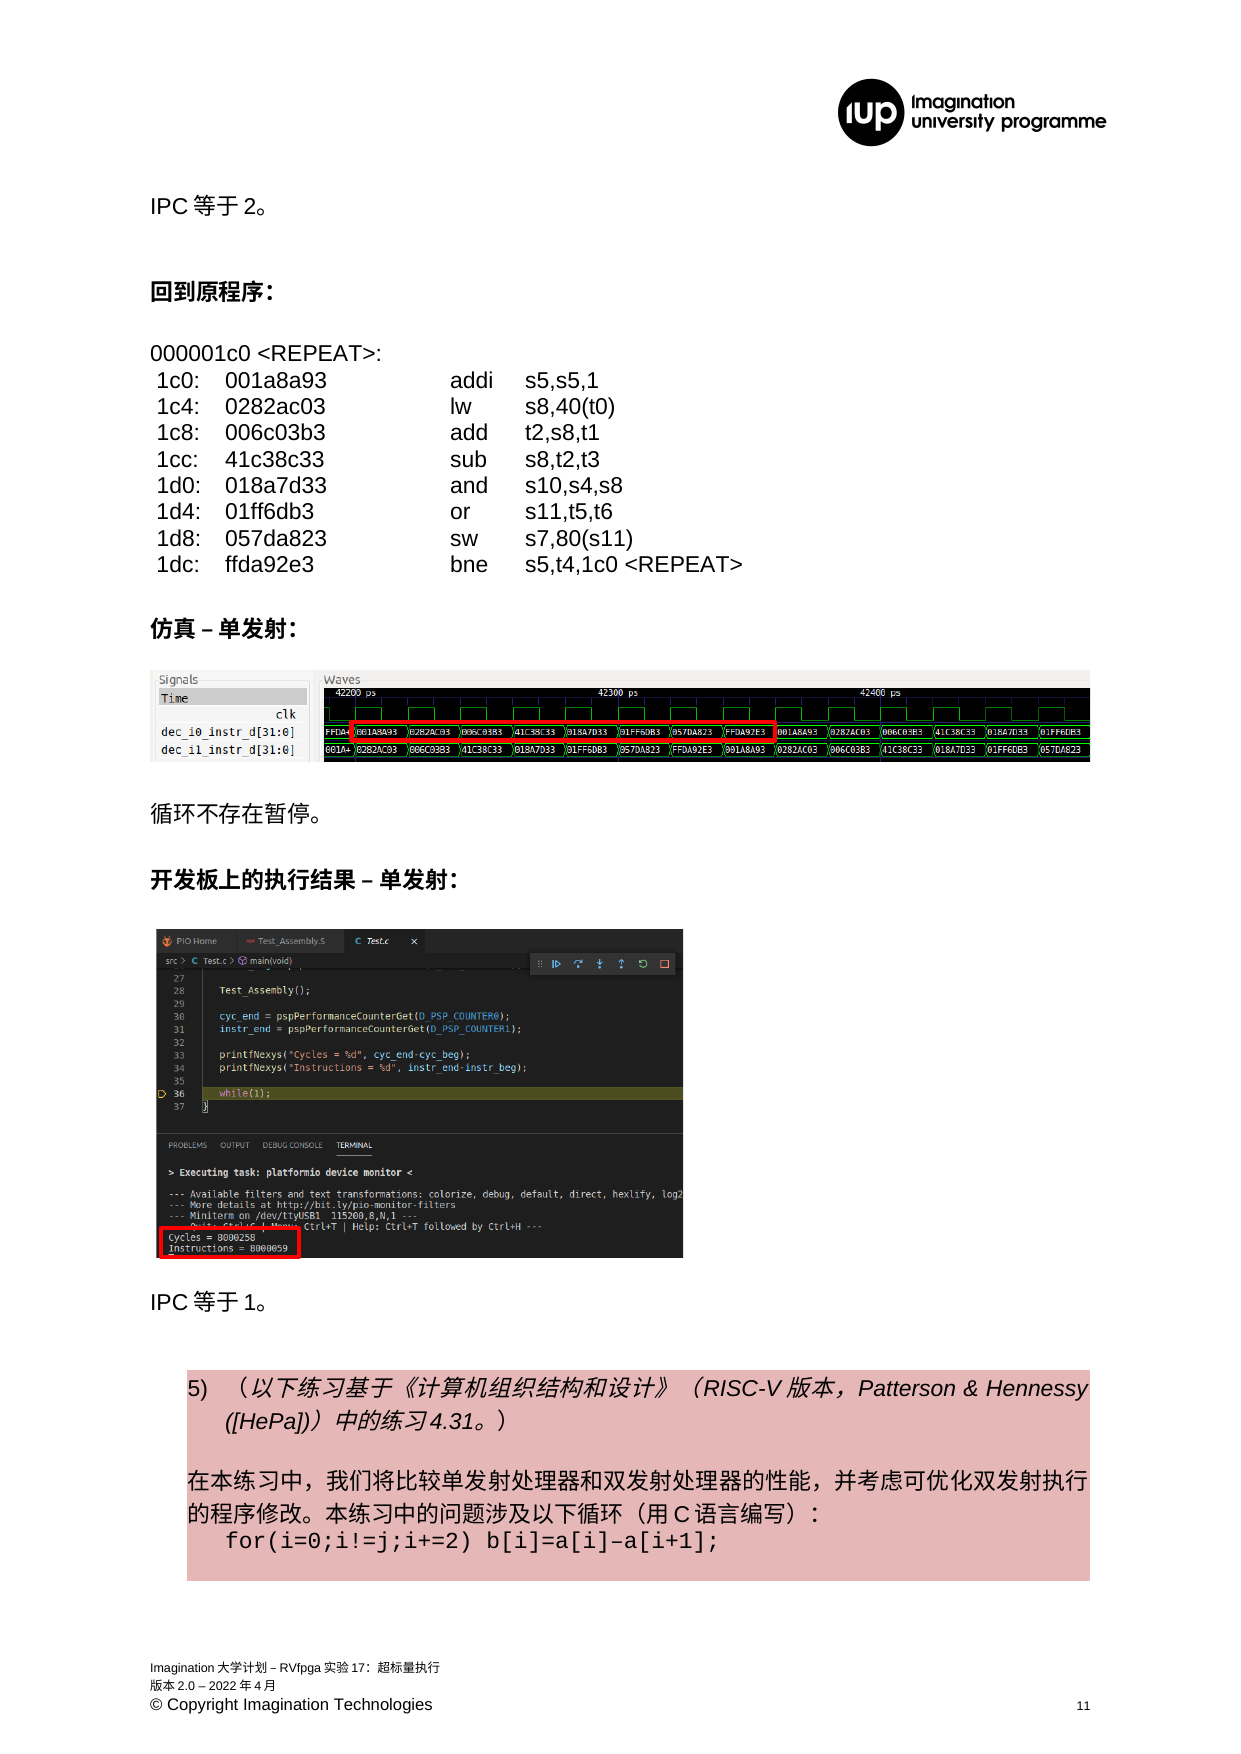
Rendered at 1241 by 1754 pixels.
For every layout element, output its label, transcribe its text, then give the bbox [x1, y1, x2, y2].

text 开发板上的执行结果 – 单发射： [150, 862, 1090, 896]
picture [837, 77, 1108, 148]
text IPC等于1。 [150, 1284, 1090, 1317]
text 000001c0 <REPEAT>: [150, 340, 1090, 367]
text 仿真 – 单发射： [150, 611, 1090, 644]
picture [150, 670, 1091, 762]
list for(i=0;i!=j;i+=2) b[i]=a[i]–a[i+1]; [187, 1529, 1090, 1555]
text 1c0: 001a8a93 addi s5,s5,1 [150, 367, 1090, 393]
picture [163, 1230, 297, 1255]
text 1d8: 057da823 sw s7,80(s11) [150, 525, 1090, 551]
text 循环不存在暂停。 [150, 796, 1090, 829]
list （以下练习基于《计算机组织结构和设计》（RISC-V版本，Patterson & Hennessy ([HePa])）中的练习4.31。） [187, 1370, 1090, 1436]
text 1d4: 01ff6db3 or s11,t5,t6 [150, 498, 1090, 525]
list 在本练习中，我们将比较单发射处理器和双发射处理器的性能，并考虑可优化双发射执行的程序修改。本练习中的问题涉及以下循环（用C语言编写）： [187, 1462, 1090, 1529]
text 1c4: 0282ac03 lw s8,40(t0) [150, 393, 1090, 419]
text 回到原程序： [150, 273, 1090, 307]
text 1c8: 006c03b3 add t2,s8,t1 [150, 419, 1090, 446]
text 1dc: ffda92e3 bne s5,t4,1c0 <REPEAT> [150, 551, 1090, 577]
text 1d0: 018a7d33 and s10,s4,s8 [150, 472, 1090, 498]
picture [156, 929, 684, 1258]
text IPC等于2。 [150, 187, 1090, 221]
text 1cc: 41c38c33 sub s8,t2,t3 [150, 446, 1090, 472]
